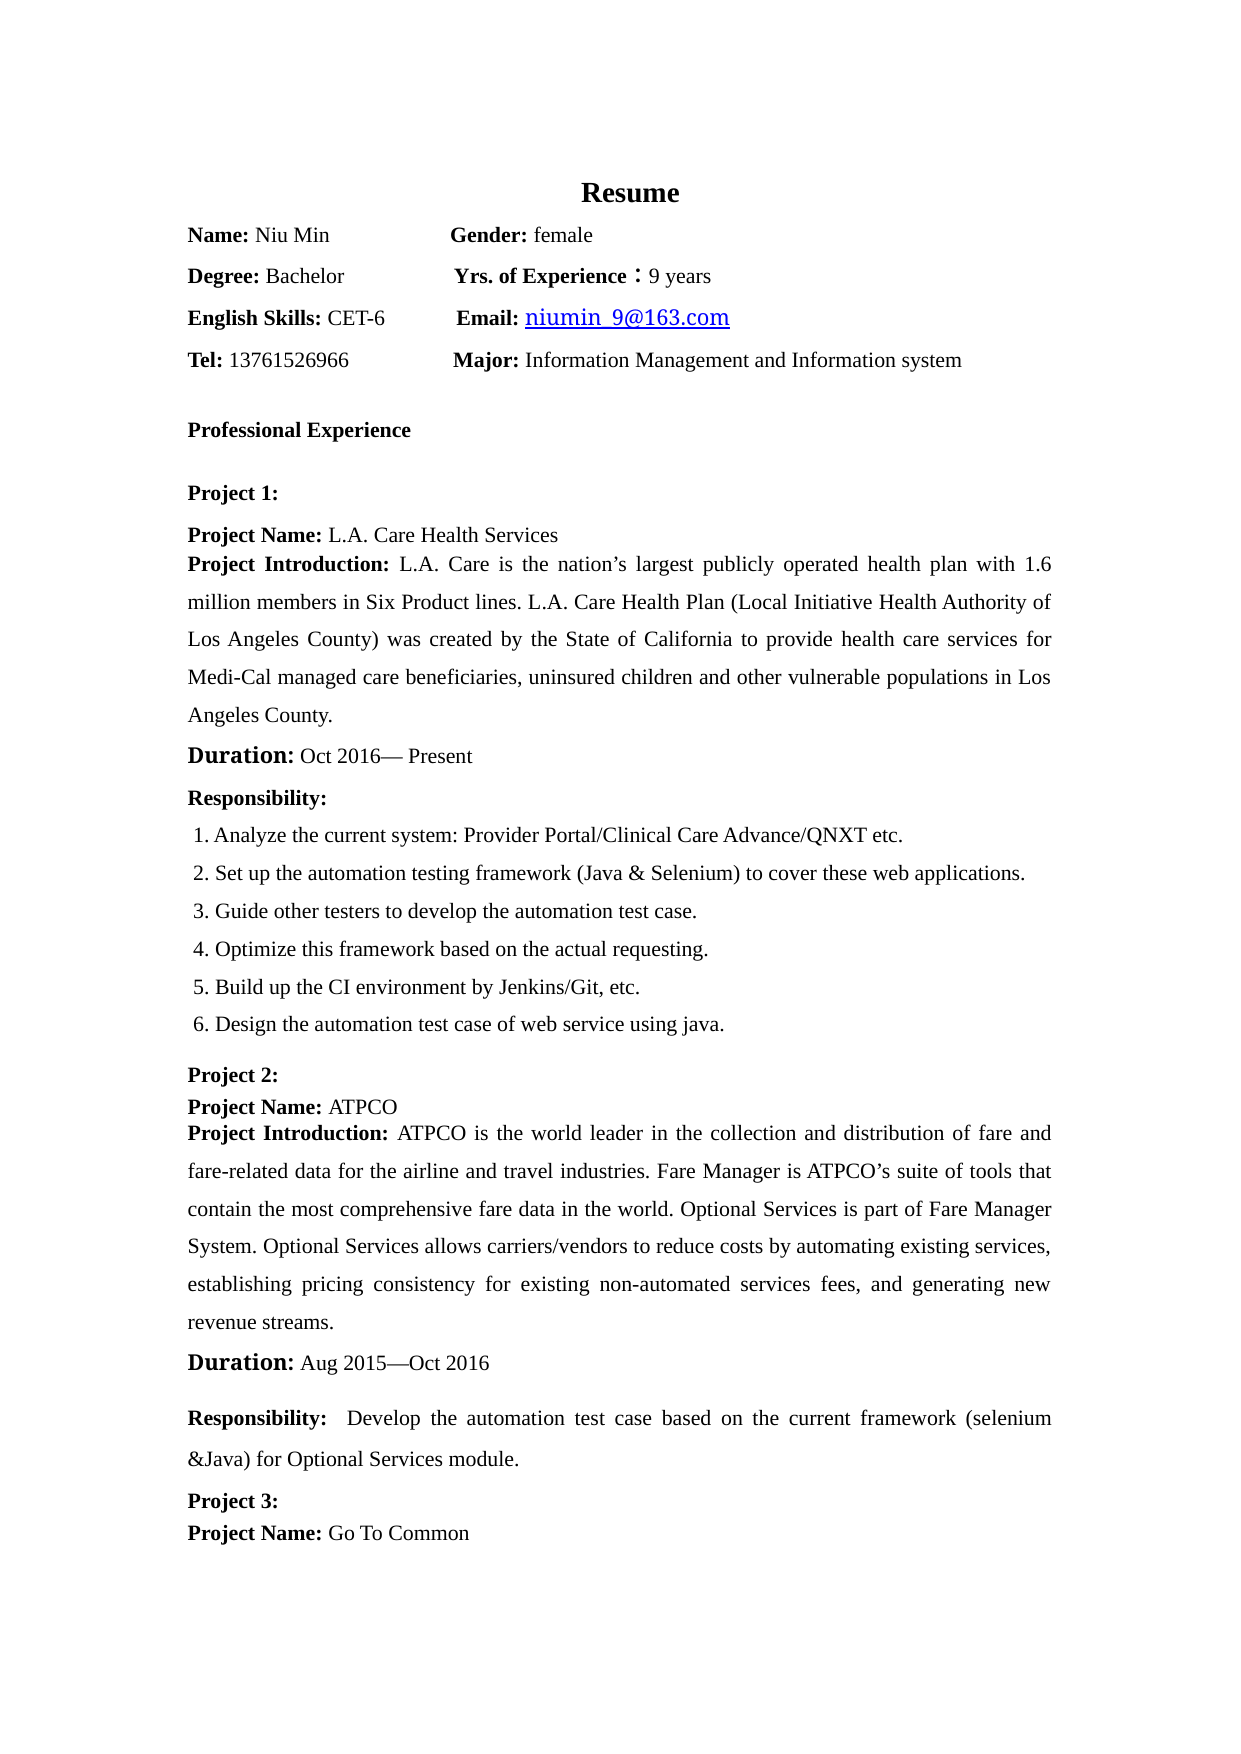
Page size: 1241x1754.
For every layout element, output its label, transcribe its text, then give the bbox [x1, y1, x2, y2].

text Project Introduction: L.A. Care is the nation’s largest publicly operated health plan with 1.6 million members in Six Product lines. L.A. Care Health Plan (Local Initiative Health Authority of Los Angeles County) was created by the State of California to provide health care services for Medi-Cal managed care beneficiaries, uninsured children and other vulnerable populations in Los Angeles County. [187, 551, 1053, 727]
text Project Name: ATPCO [187, 1091, 1053, 1120]
text Resume [187, 175, 1053, 209]
text Project 3: [187, 1475, 1053, 1517]
text Duration: Aug 2015—Oct 2016 [187, 1347, 1053, 1377]
text Project 1: [187, 467, 1053, 509]
text Responsibility: [187, 784, 1053, 810]
text 5. Build up the CI environment by Jenkins/Git, etc. [187, 974, 1053, 999]
text Project Introduction: ATPCO is the world leader in the collection and distribution of fare and fare-related data for the airline and travel industries. Fare Manager is ATPCO’s suite of tools that contain the most comprehensive fare data in the world. Optional Services is part of Fare Manager System. Optional Services allows carriers/vendors to reduce costs by automating existing services, establishing pricing consistency for existing non-automated services fees, and generating new revenue streams. [187, 1120, 1053, 1334]
text 2. Set up the automation testing framework (Java & Selenium) to cover these web applications. [187, 860, 1053, 885]
text Project Name: Go To Common [187, 1517, 1053, 1546]
text English Skills: CET-6 Email: niumin_9@163.com [187, 292, 1053, 334]
text Duration: Oct 2016— Present [187, 740, 1053, 770]
text Degree: Bachelor Yrs. of Experience：9 years [187, 250, 1053, 292]
text Professional Experience [187, 417, 1053, 442]
text 1. Analyze the current system: Provider Portal/Clinical Care Advance/QNXT etc. [187, 822, 1053, 848]
text 6. Design the automation test case of web service using java. [187, 1011, 1053, 1037]
text Tel: 13761526966 Major: Information Management and Information system [187, 334, 1053, 375]
text Responsibility: Develop the automation test case based on the current framework (selenium &Java) for Optional Services module. [187, 1392, 1053, 1475]
text Project Name: L.A. Care Health Services [187, 509, 1053, 551]
text Name: Niu Min Gender: female [187, 209, 1053, 250]
text 3. Guide other testers to develop the automation test case. [187, 898, 1053, 923]
text Project 2: [187, 1049, 1053, 1091]
text 4. Optimize this framework based on the actual requesting. [187, 936, 1053, 961]
